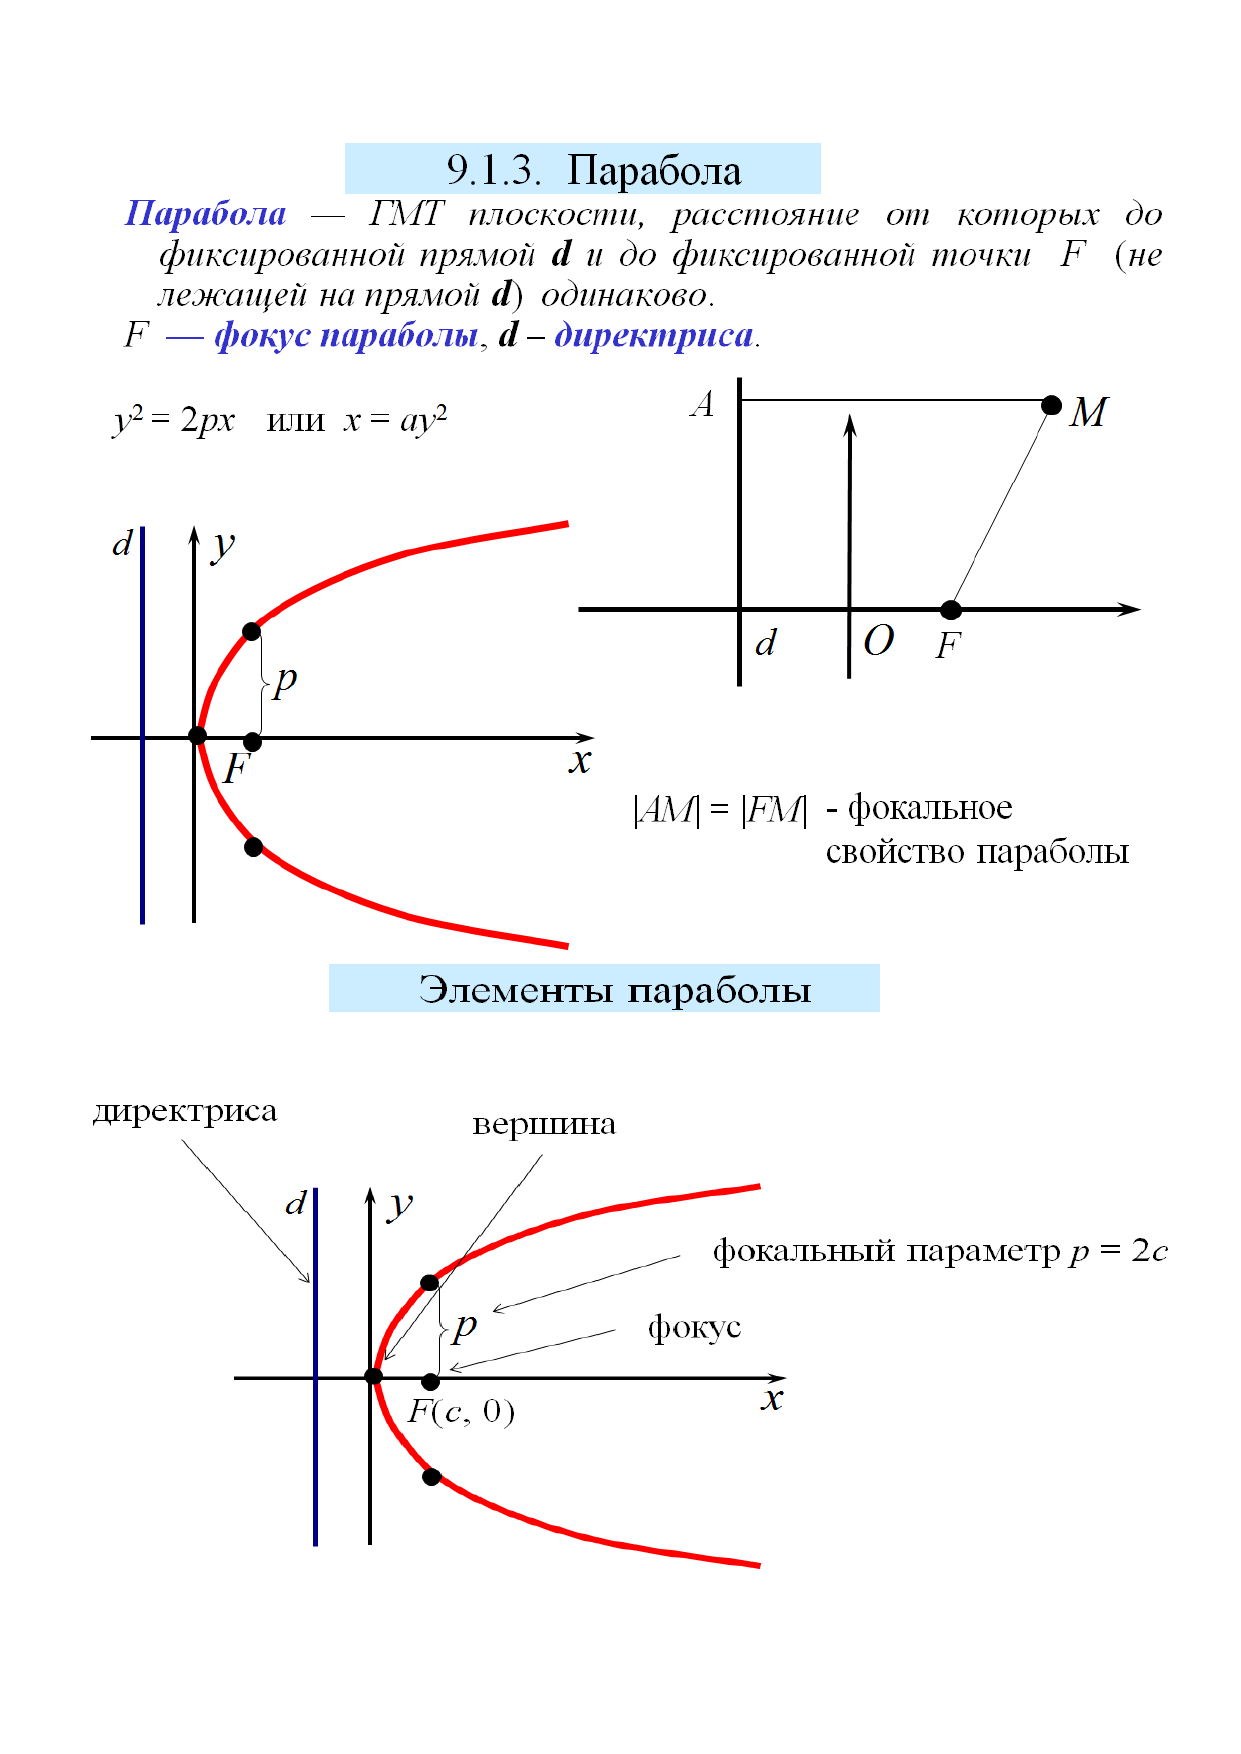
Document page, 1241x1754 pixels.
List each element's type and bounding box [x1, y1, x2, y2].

picture [91, 960, 1181, 1573]
picture [91, 143, 1164, 957]
